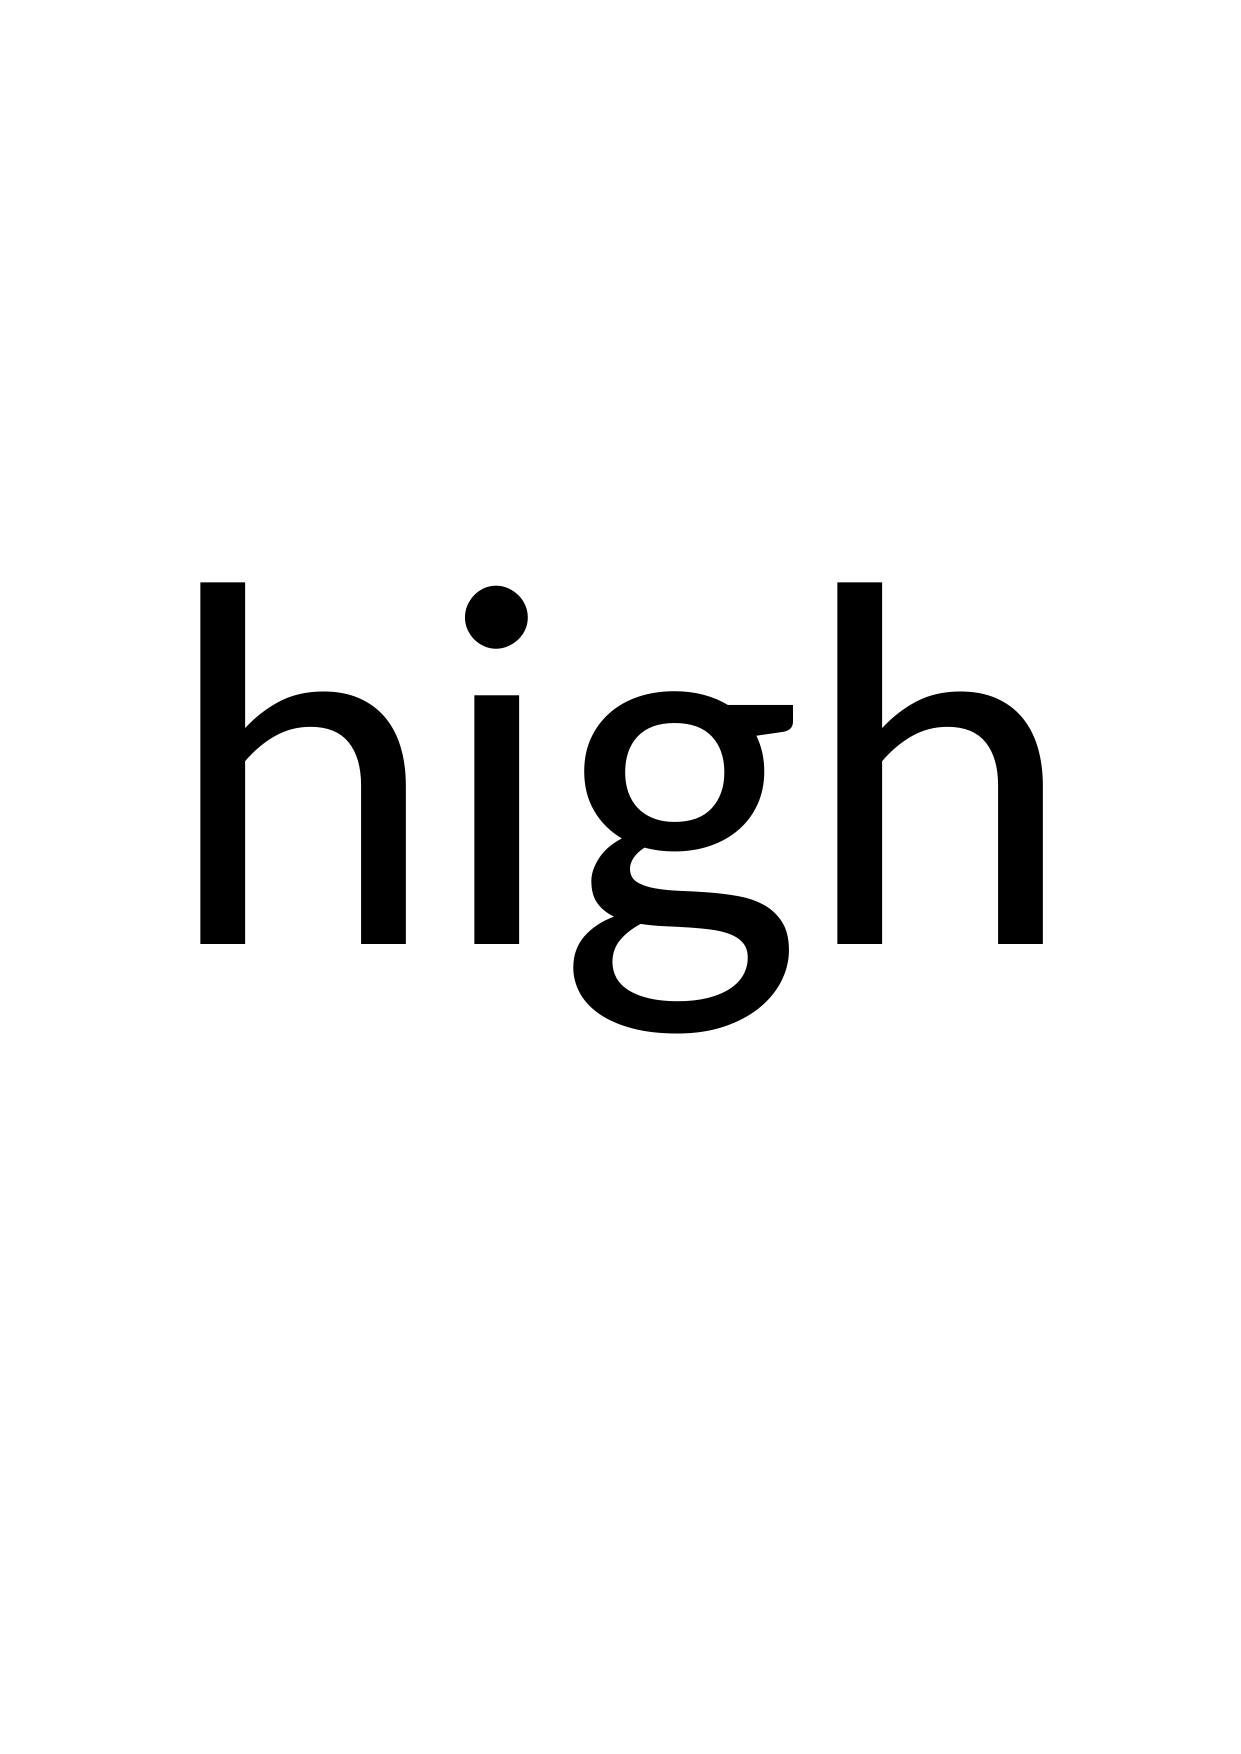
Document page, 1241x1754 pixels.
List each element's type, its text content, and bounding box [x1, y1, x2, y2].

text high [148, 439, 1093, 1075]
